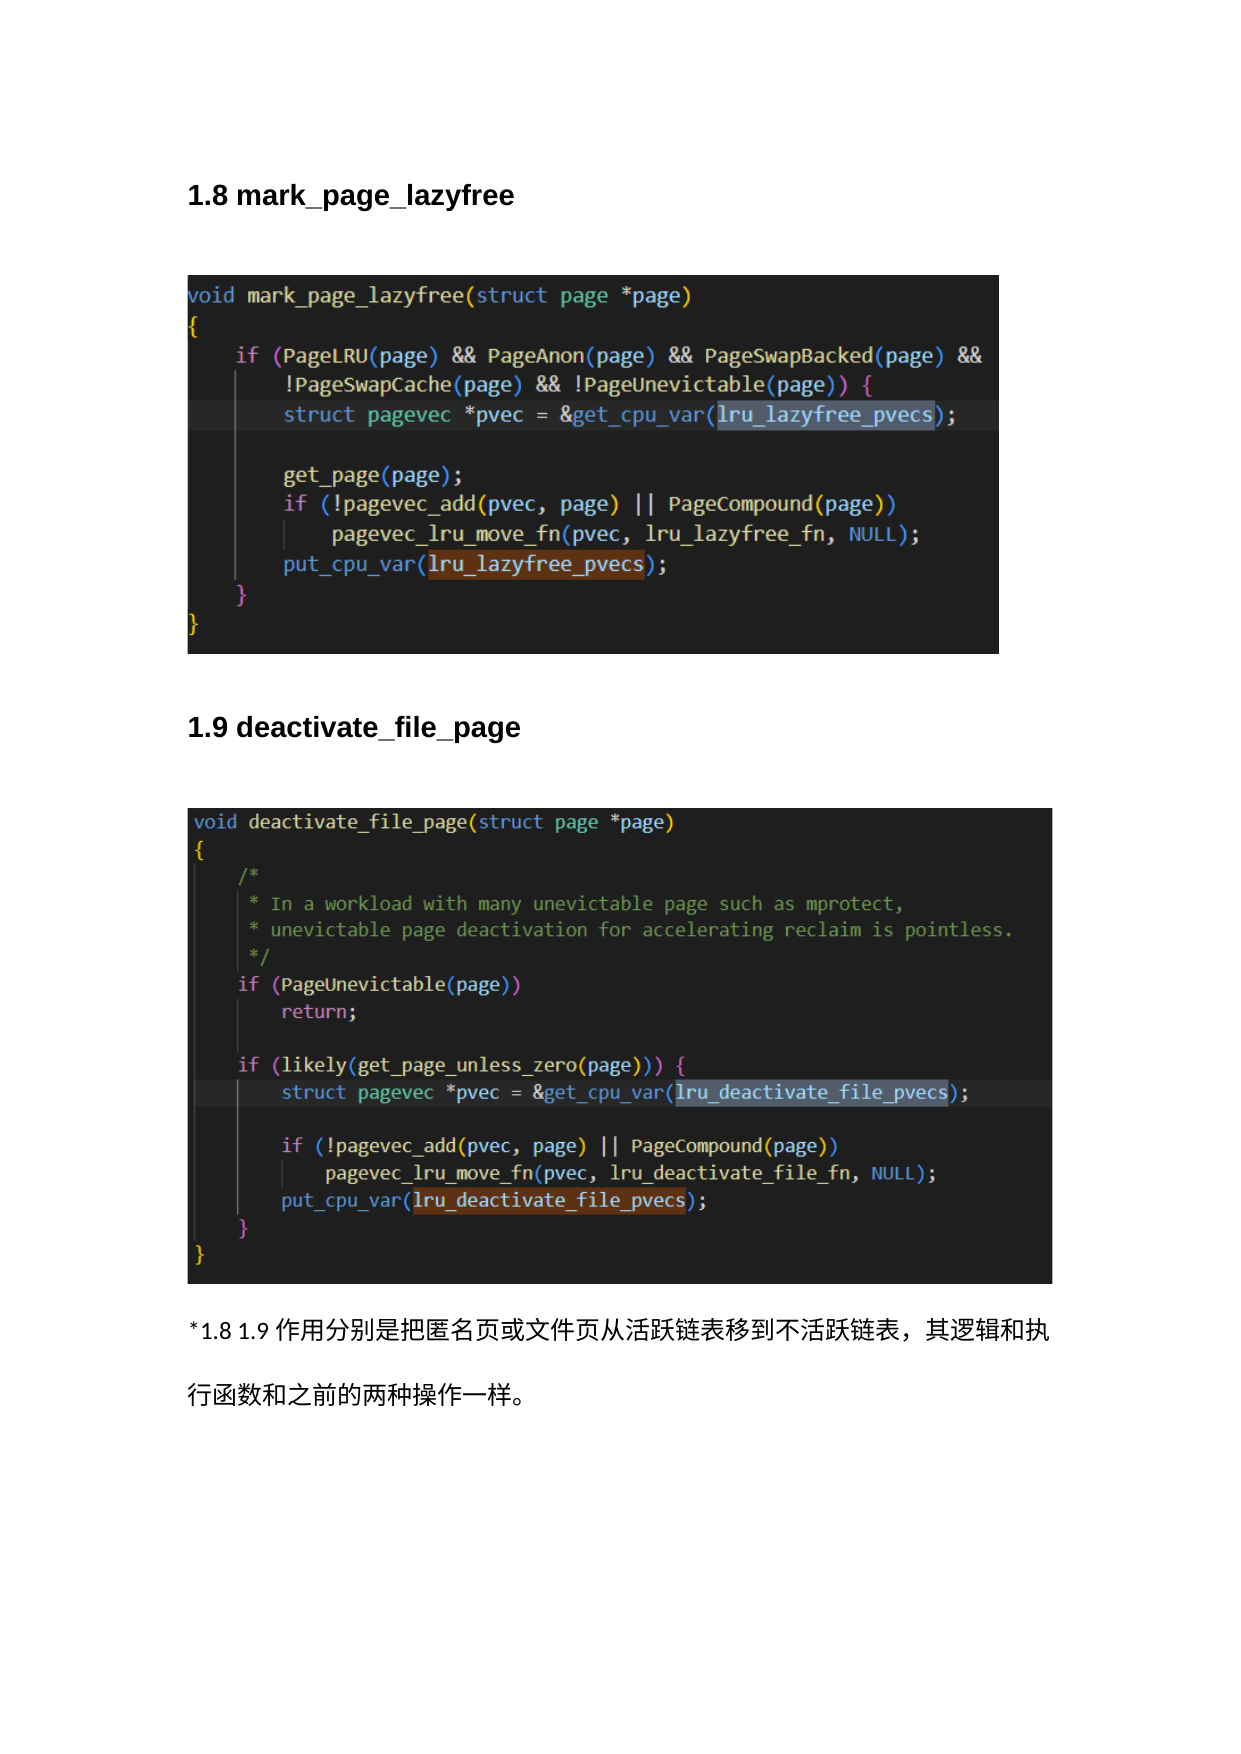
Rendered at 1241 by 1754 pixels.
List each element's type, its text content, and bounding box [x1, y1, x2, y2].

subtitle 1.8 mark_page_lazyfree [187, 162, 1053, 227]
subtitle 1.9 deactivate_file_page [187, 695, 1053, 760]
picture [187, 275, 999, 654]
text *1.8 1.9 作用分别是把匿名页或文件页从活跃链表移到不活跃链表，其逻辑和执行函数和之前的两种操作一样。 [187, 1296, 1053, 1426]
picture [187, 808, 1053, 1284]
